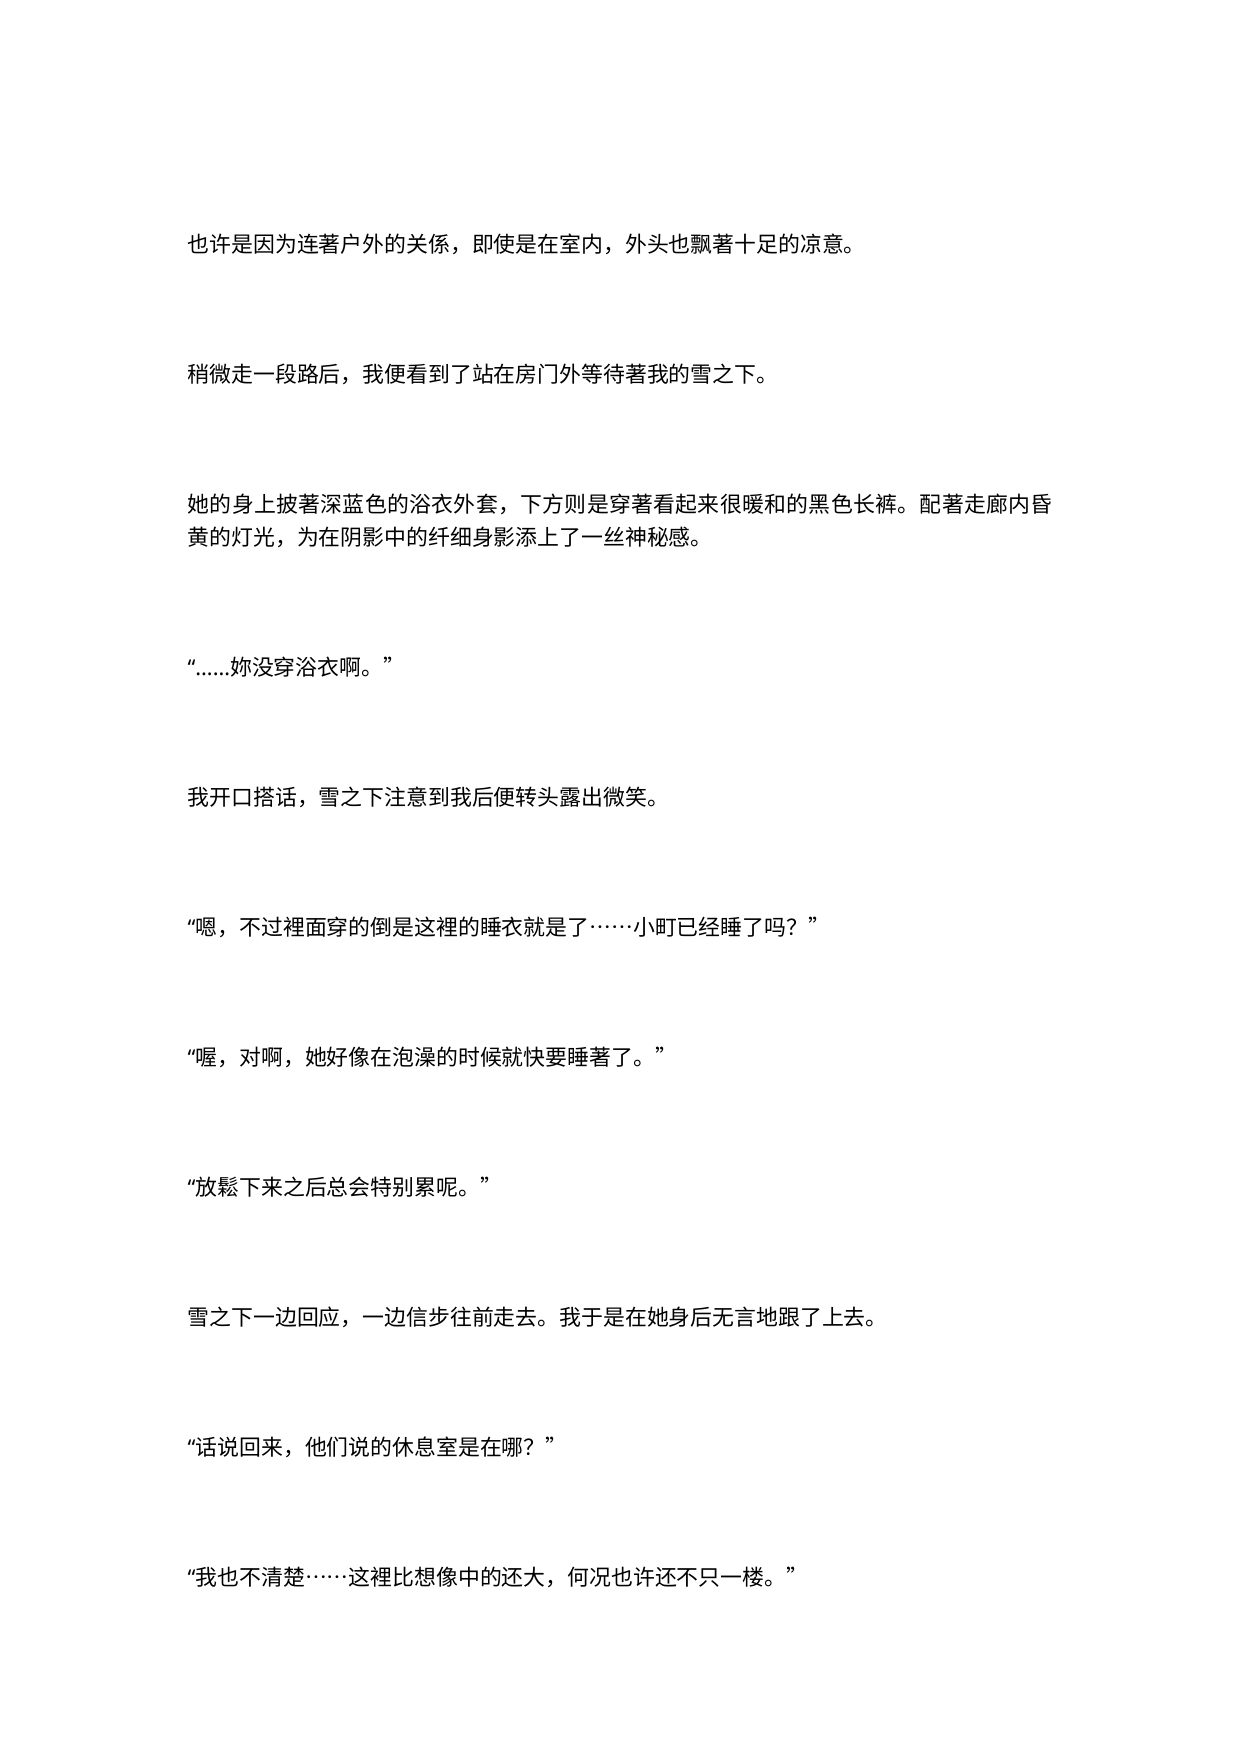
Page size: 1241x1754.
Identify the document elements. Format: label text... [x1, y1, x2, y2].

text “放鬆下来之后总会特别累呢。” [187, 1169, 1053, 1202]
text 她的身上披著深蓝色的浴衣外套，下方则是穿著看起来很暖和的黑色长裤。配著走廊内昏黄的灯光，为在阴影中的纤细身影添上了一丝神秘感。 [187, 487, 1053, 552]
text 我开口搭话，雪之下注意到我后便转头露出微笑。 [187, 779, 1053, 812]
text 稍微走一段路后，我便看到了站在房门外等待著我的雪之下。 [187, 357, 1053, 389]
text “……妳没穿浴衣啊。” [187, 649, 1053, 682]
text “话说回来，他们说的休息室是在哪？” [187, 1429, 1053, 1462]
text “嗯，不过裡面穿的倒是这裡的睡衣就是了……小町已经睡了吗？” [187, 909, 1053, 942]
text “我也不清楚……这裡比想像中的还大，何况也许还不只一楼。” [187, 1559, 1053, 1592]
text 雪之下一边回应，一边信步往前走去。我于是在她身后无言地跟了上去。 [187, 1299, 1053, 1332]
text “喔，对啊，她好像在泡澡的时候就快要睡著了。” [187, 1039, 1053, 1072]
text 也许是因为连著户外的关係，即使是在室内，外头也飘著十足的凉意。 [187, 227, 1053, 259]
